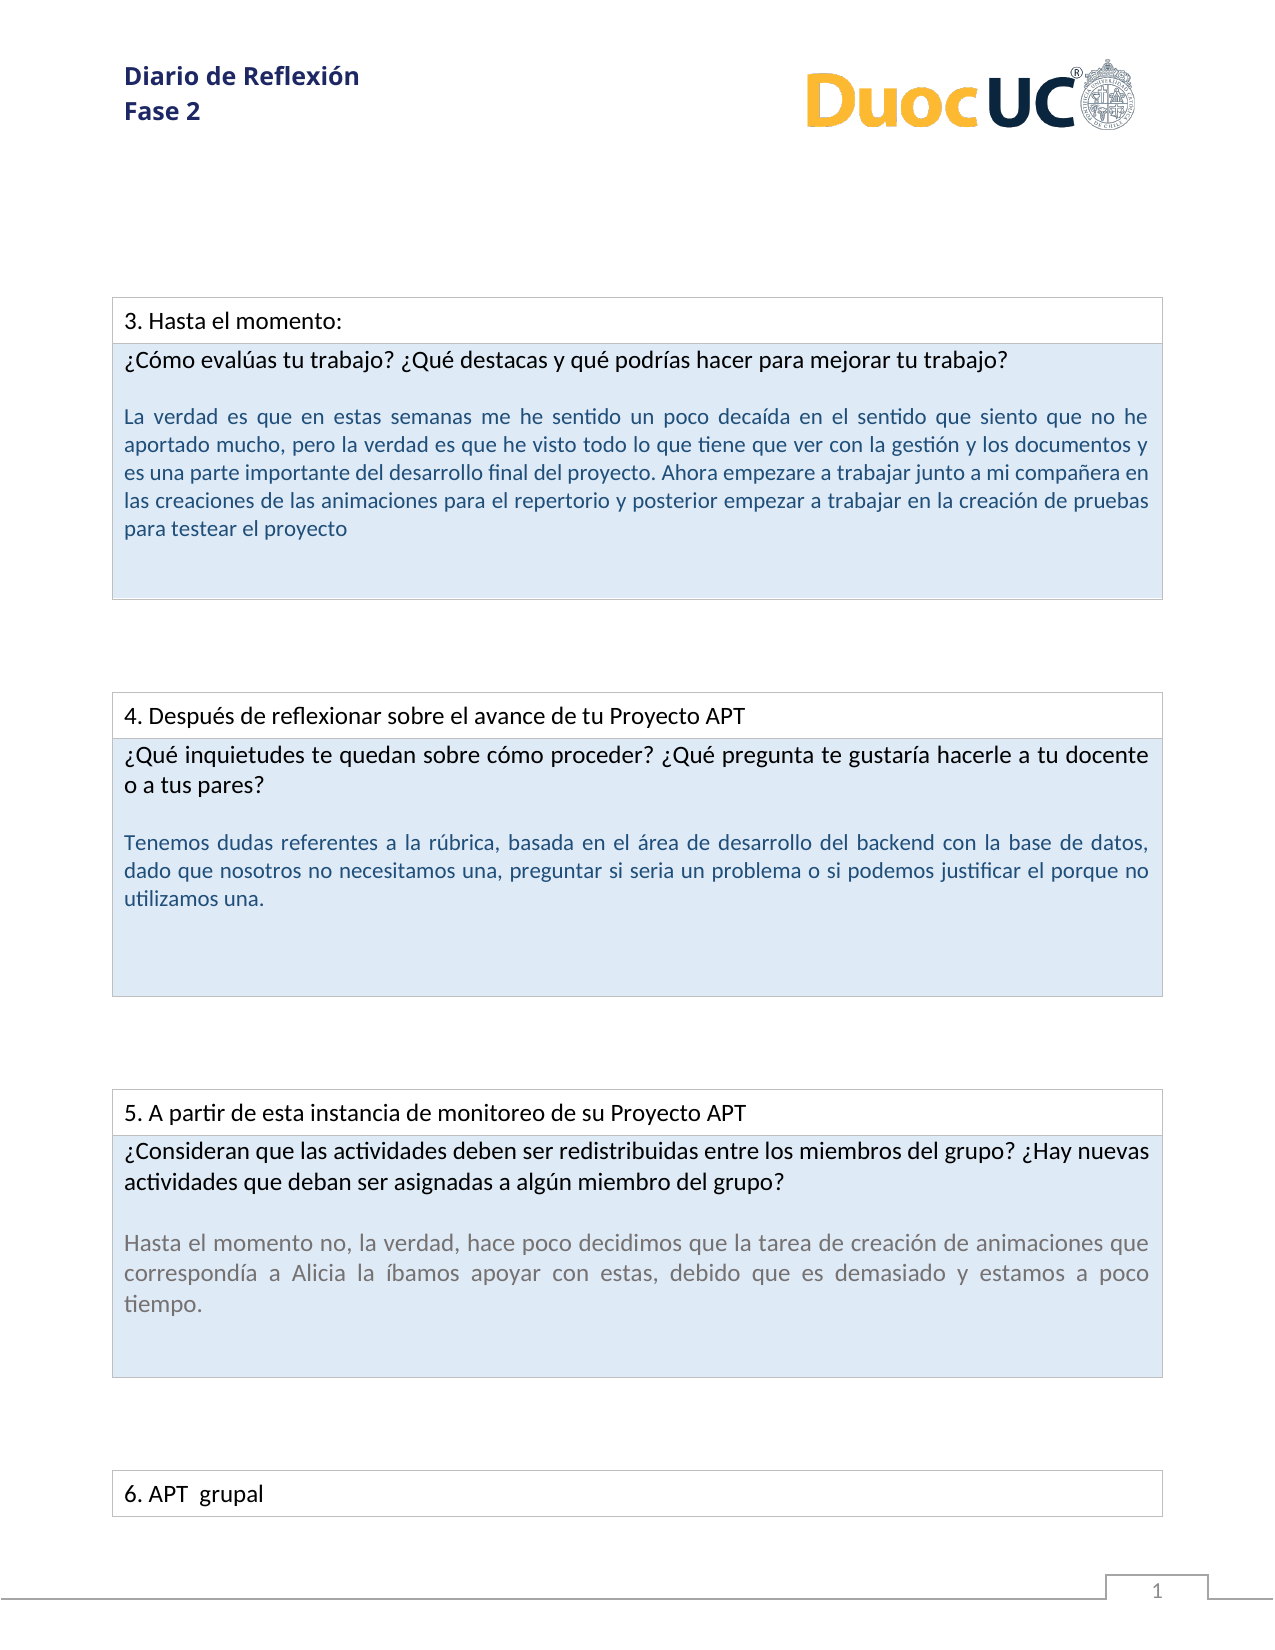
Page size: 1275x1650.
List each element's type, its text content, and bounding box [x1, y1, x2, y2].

picture [807, 59, 1135, 130]
table_cell ¿Qué inquietudes te quedan sobre cómo proceder? ¿Qué pregunta te gustaría hacerle a tu docente o a tus pares? Tenemos dudas referentes a la rúbrica, basada en el área de desarrollo del backend con la base de datos, dado que nosotros no necesitamos una, preguntar si seria un problema o si podemos justificar el porque no utilizamos una. [113, 739, 1162, 996]
table_header 6. APT grupal [113, 1471, 1162, 1516]
table_cell ¿Consideran que las actividades deben ser redistribuidas entre los miembros del grupo? ¿Hay nuevas actividades que deban ser asignadas a algún miembro del grupo? Hasta el momento no, la verdad, hace poco decidimos que la tarea de creación de animaciones que correspondía a Alicia la íbamos apoyar con estas, debido que es demasiado y estamos a poco tiempo. [113, 1136, 1162, 1377]
table_header 4. Después de reflexionar sobre el avance de tu Proyecto APT [113, 693, 1162, 738]
table_header 5. A partir de esta instancia de monitoreo de su Proyecto APT [113, 1090, 1162, 1134]
table_cell ¿Cómo evalúas tu trabajo? ¿Qué destacas y qué podrías hacer para mejorar tu trabajo? La verdad es que en estas semanas me he sentido un poco decaída en el sentido que siento que no he aportado mucho, pero la verdad es que he visto todo lo que tiene que ver con la gestión y los documentos y es una parte importante del desarrollo final del proyecto. Ahora empezare a trabajar junto a mi compañera en las creaciones de las animaciones para el repertorio y posterior empezar a trabajar en la creación de pruebas para testear el proyecto [113, 344, 1162, 598]
table_header 3. Hasta el momento: [113, 298, 1162, 343]
